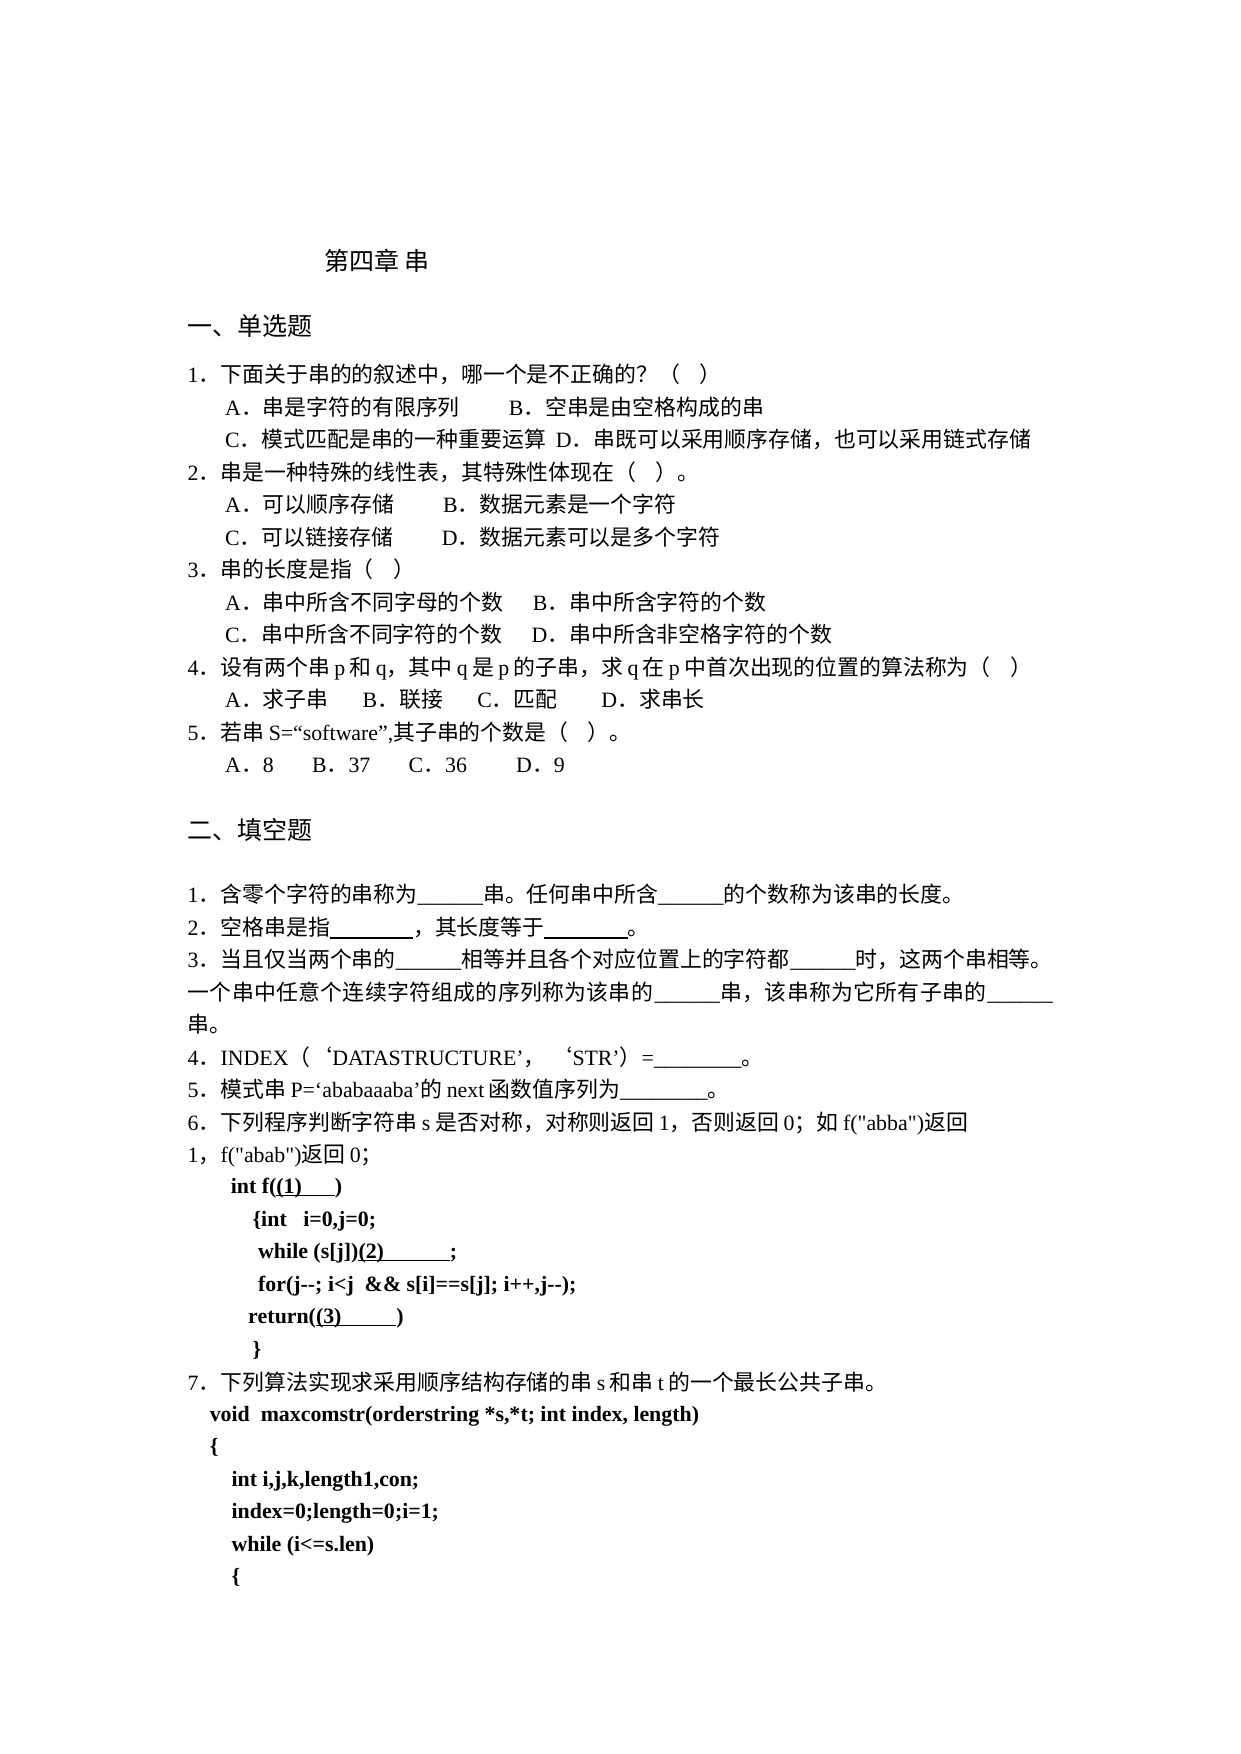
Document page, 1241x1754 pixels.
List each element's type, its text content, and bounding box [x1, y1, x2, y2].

text A．8 B．37 C．36 D．9 [187, 747, 1053, 779]
text C．可以链接存储 D．数据元素可以是多个字符 [187, 519, 1053, 552]
text } [187, 1332, 1053, 1364]
text return((3) ) [187, 1299, 1053, 1332]
text 第四章 串 [187, 227, 1053, 292]
text C．模式匹配是串的一种重要运算 D．串既可以采用顺序存储，也可以采用链式存储 [187, 422, 1053, 454]
text void maxcomstr(orderstring *s,*t; int index, length) [187, 1397, 1053, 1429]
text 1．含零个字符的串称为______串。任何串中所含______的个数称为该串的长度。 [187, 877, 1053, 909]
text A．串是字符的有限序列 B．空串是由空格构成的串 [187, 389, 1053, 422]
text 一、单选题 [187, 292, 1053, 357]
text index=0;length=0;i=1; [187, 1494, 1053, 1527]
text {int i=0,j=0; [187, 1202, 1053, 1234]
text C．串中所含不同字符的个数 D．串中所含非空格字符的个数 [187, 617, 1053, 649]
text 二、填空题 [187, 796, 1053, 861]
text A．求子串 B．联接 C．匹配 D．求串长 [187, 682, 1053, 714]
text 3．当且仅当两个串的______相等并且各个对应位置上的字符都______时，这两个串相等。一个串中任意个连续字符组成的序列称为该串的______串，该串称为它所有子串的______串。 [187, 942, 1053, 1039]
text int f((1) ) [187, 1169, 1053, 1202]
text A．可以顺序存储 B．数据元素是一个字符 [187, 487, 1053, 519]
text while (i<=s.len) [187, 1527, 1053, 1559]
text A．串中所含不同字母的个数 B．串中所含字符的个数 [187, 584, 1053, 617]
text 4．设有两个串p和q，其中q是p的子串，求q在p中首次出现的位置的算法称为（ ） [187, 649, 1053, 682]
text 5．模式串P=‘ababaaaba’的next函数值序列为________。 [187, 1072, 1053, 1104]
text for(j--; i<j && s[i]==s[j]; i++,j--); [187, 1267, 1053, 1299]
text 5．若串S=“software”,其子串的个数是（ ）。 [187, 714, 1053, 747]
text 1．下面关于串的的叙述中，哪一个是不正确的？（ ） [187, 357, 1053, 389]
text 3．串的长度是指（ ） [187, 552, 1053, 584]
text 4．INDEX（‘DATASTRUCTURE’， ‘STR’）=________。 [187, 1039, 1053, 1072]
text 7．下列算法实现求采用顺序结构存储的串s和串t的一个最长公共子串。 [187, 1364, 1053, 1397]
text 6．下列程序判断字符串s 是否对称，对称则返回1，否则返回0；如 f("abba")返回1，f("abab")返回0； [187, 1104, 1053, 1169]
text while (s[j])(2) ; [187, 1234, 1053, 1267]
text { [187, 1429, 1053, 1462]
text 2．串是一种特殊的线性表，其特殊性体现在（ ）。 [187, 454, 1053, 487]
text int i,j,k,length1,con; [187, 1462, 1053, 1494]
text { [187, 1559, 1053, 1592]
text 2．空格串是指 ，其长度等于 。 [187, 909, 1053, 942]
